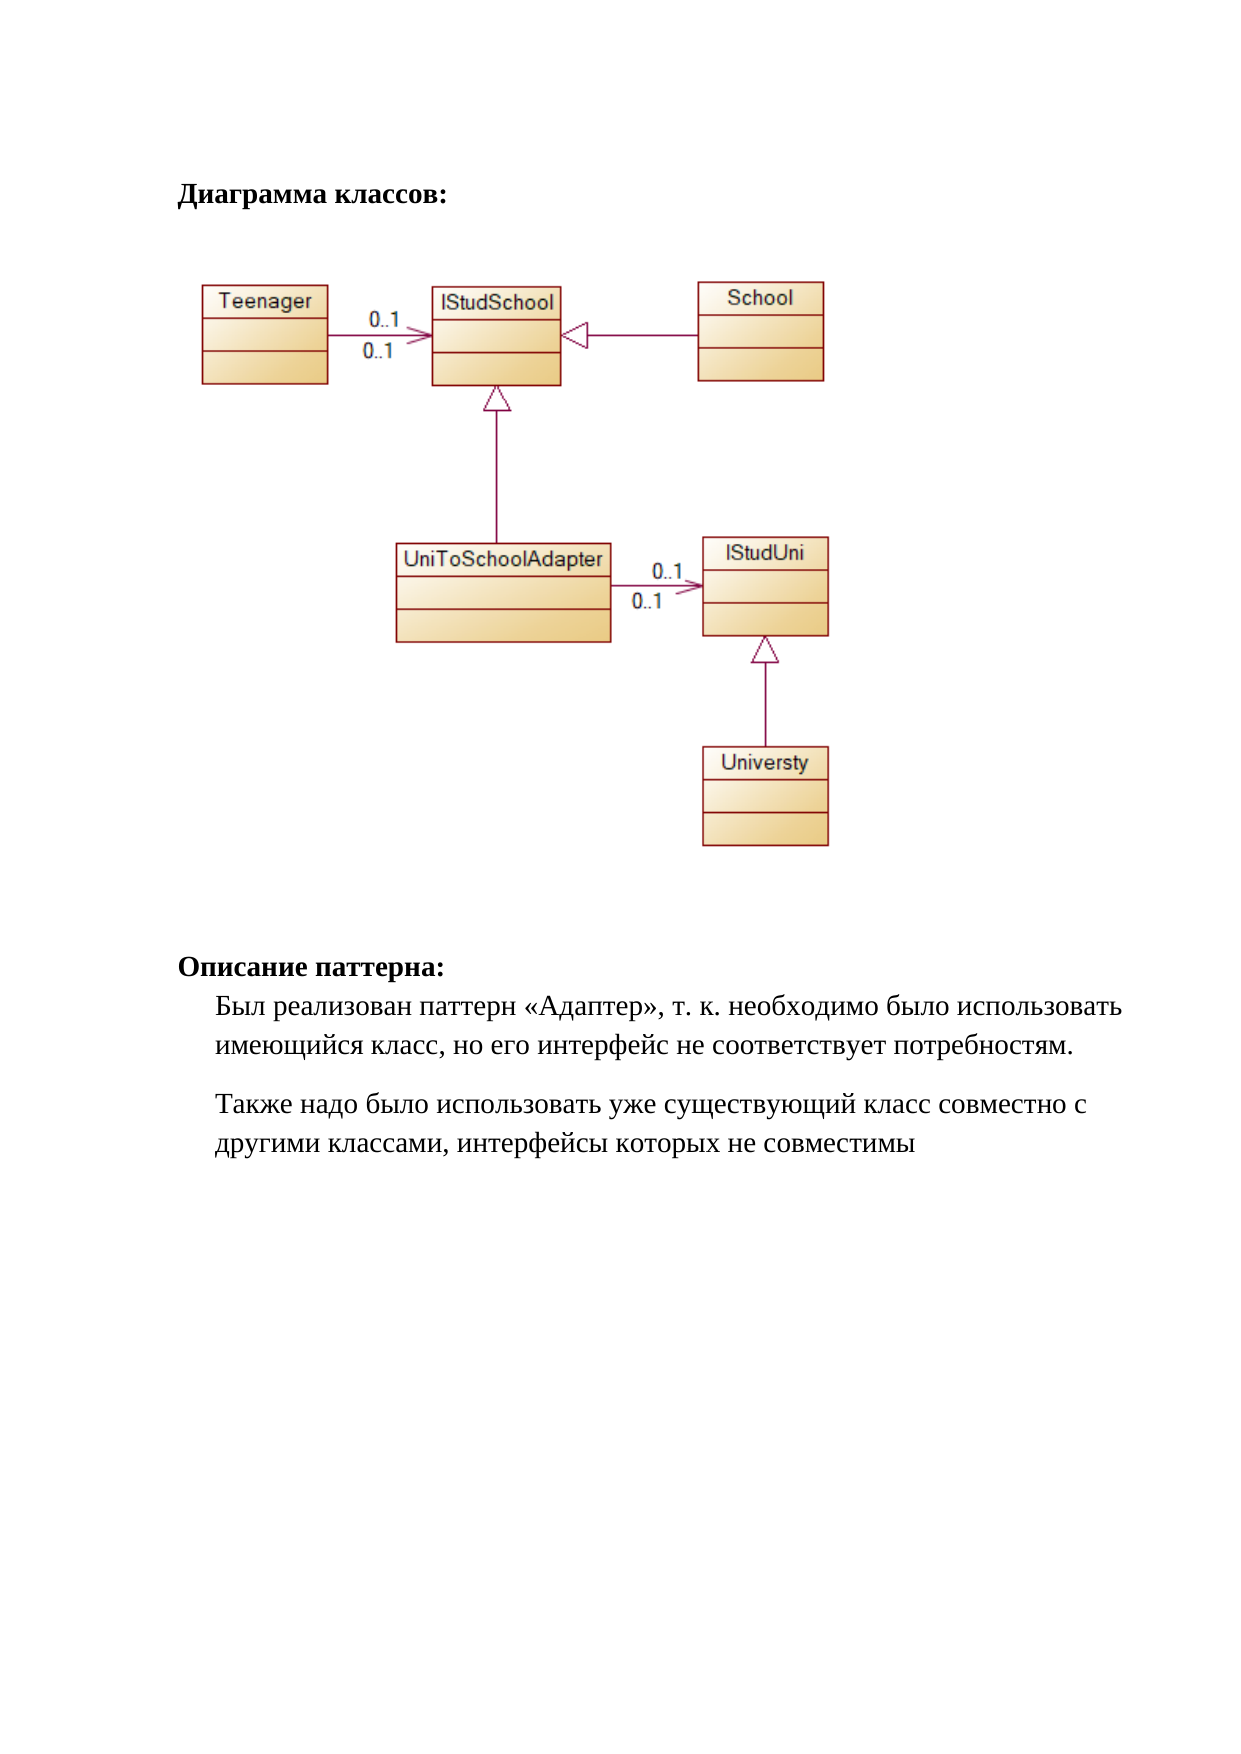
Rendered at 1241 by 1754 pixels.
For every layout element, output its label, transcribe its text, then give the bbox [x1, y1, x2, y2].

text Также надо было использовать уже существующий класс совместно с другими классами, интерфейсы которых не совместимы [215, 1086, 1152, 1158]
text Был реализован паттерн «Адаптер», т. к. необходимо было использовать имеющийся класс, но его интерфейс не соответствует потребностям. [215, 988, 1152, 1061]
subtitle Диаграмма классов: [177, 177, 1152, 210]
picture [177, 216, 909, 920]
subtitle Описание паттерна: [177, 949, 1152, 982]
